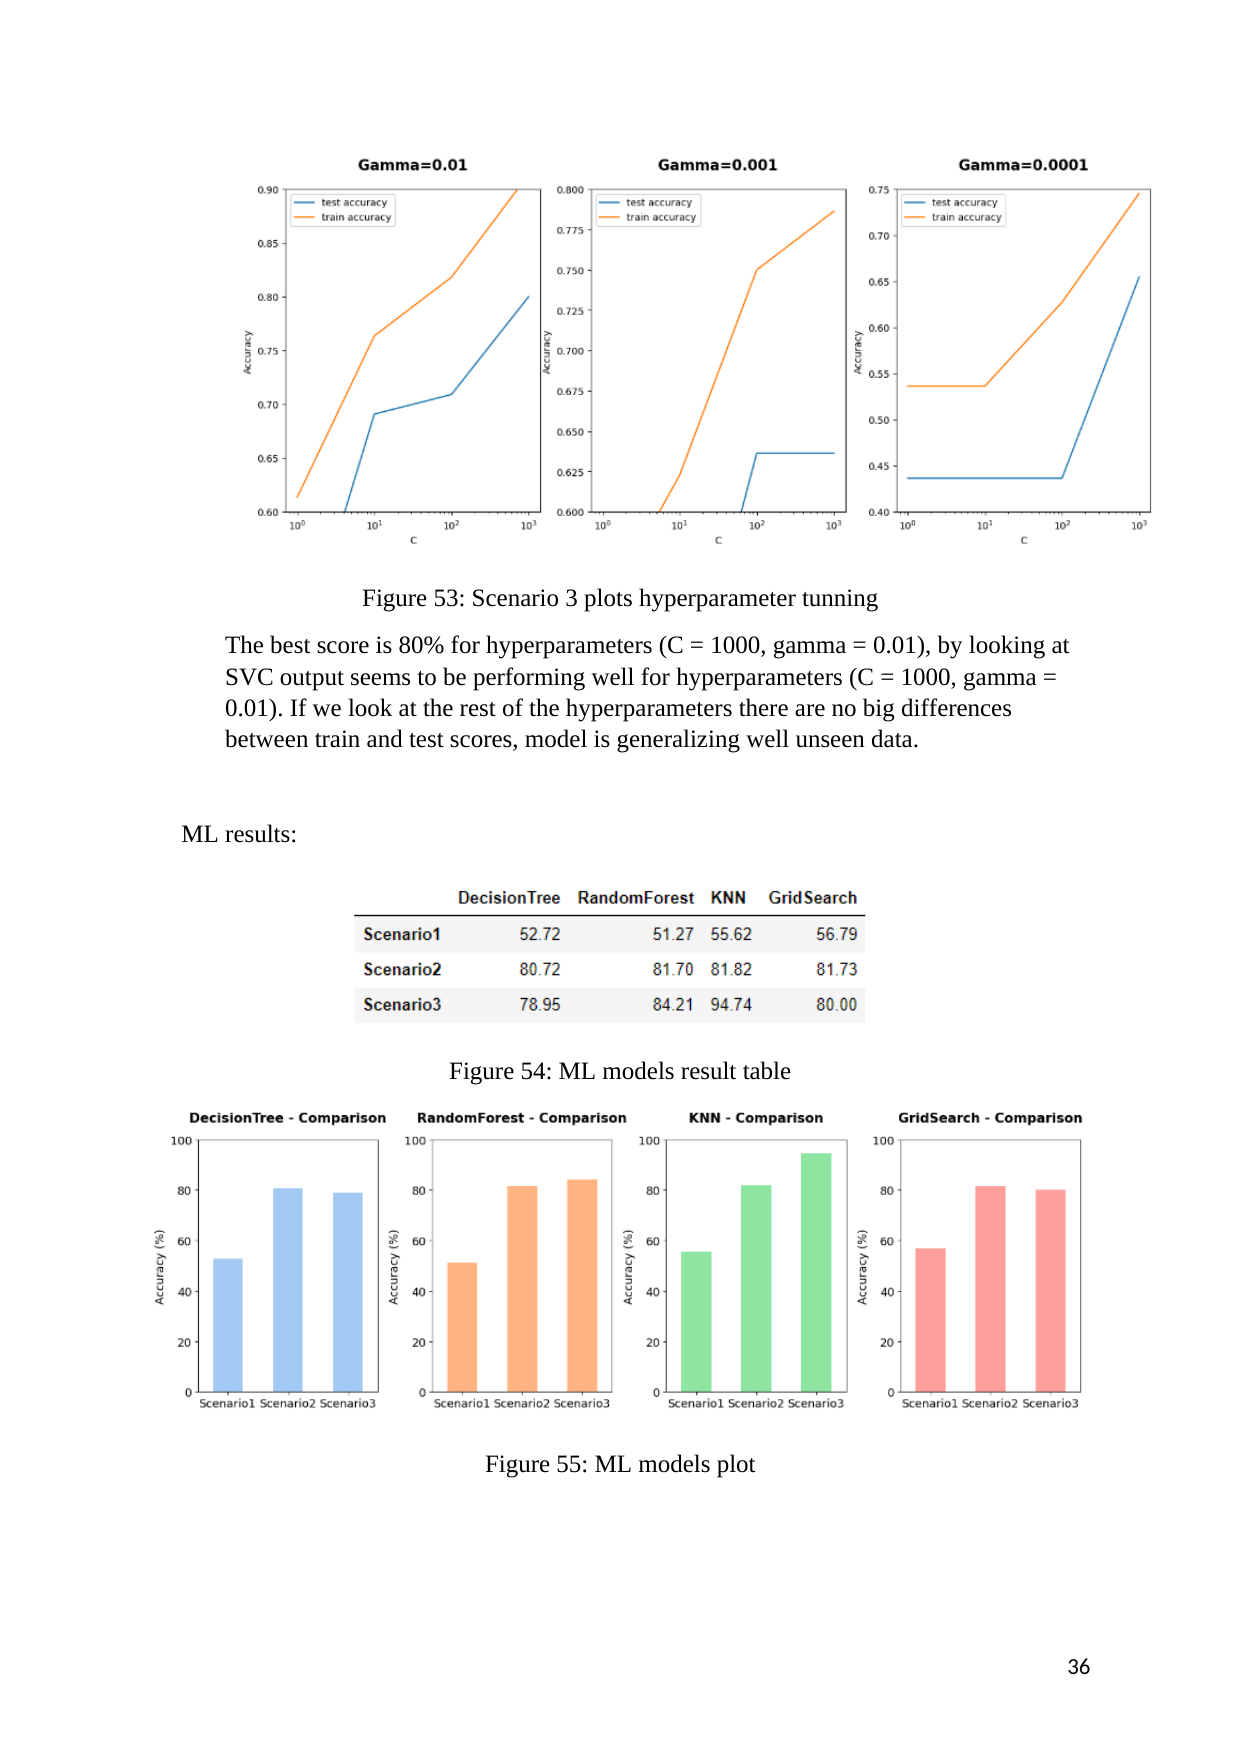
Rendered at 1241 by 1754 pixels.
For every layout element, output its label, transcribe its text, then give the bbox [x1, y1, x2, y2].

text Figure 54: ML models result table [150, 1056, 1090, 1084]
picture [343, 866, 898, 1037]
text Figure 53: Scenario 3 plots hyperparameter tunning [150, 583, 1090, 612]
text Figure 55: ML models plot [150, 1449, 1090, 1478]
text ML results: [150, 819, 1090, 848]
text The best score is 80% for hyperparameters (C = 1000, gamma = 0.01), by looking at SVC output seems to be performing well for hyperparameters (C = 1000, gamma = 0.01). If we look at the rest of the hyperparameters there are no big differences between train and test scores, model is generalizing well unseen data. [225, 631, 1090, 752]
picture [225, 150, 1166, 564]
picture [150, 1103, 1091, 1431]
